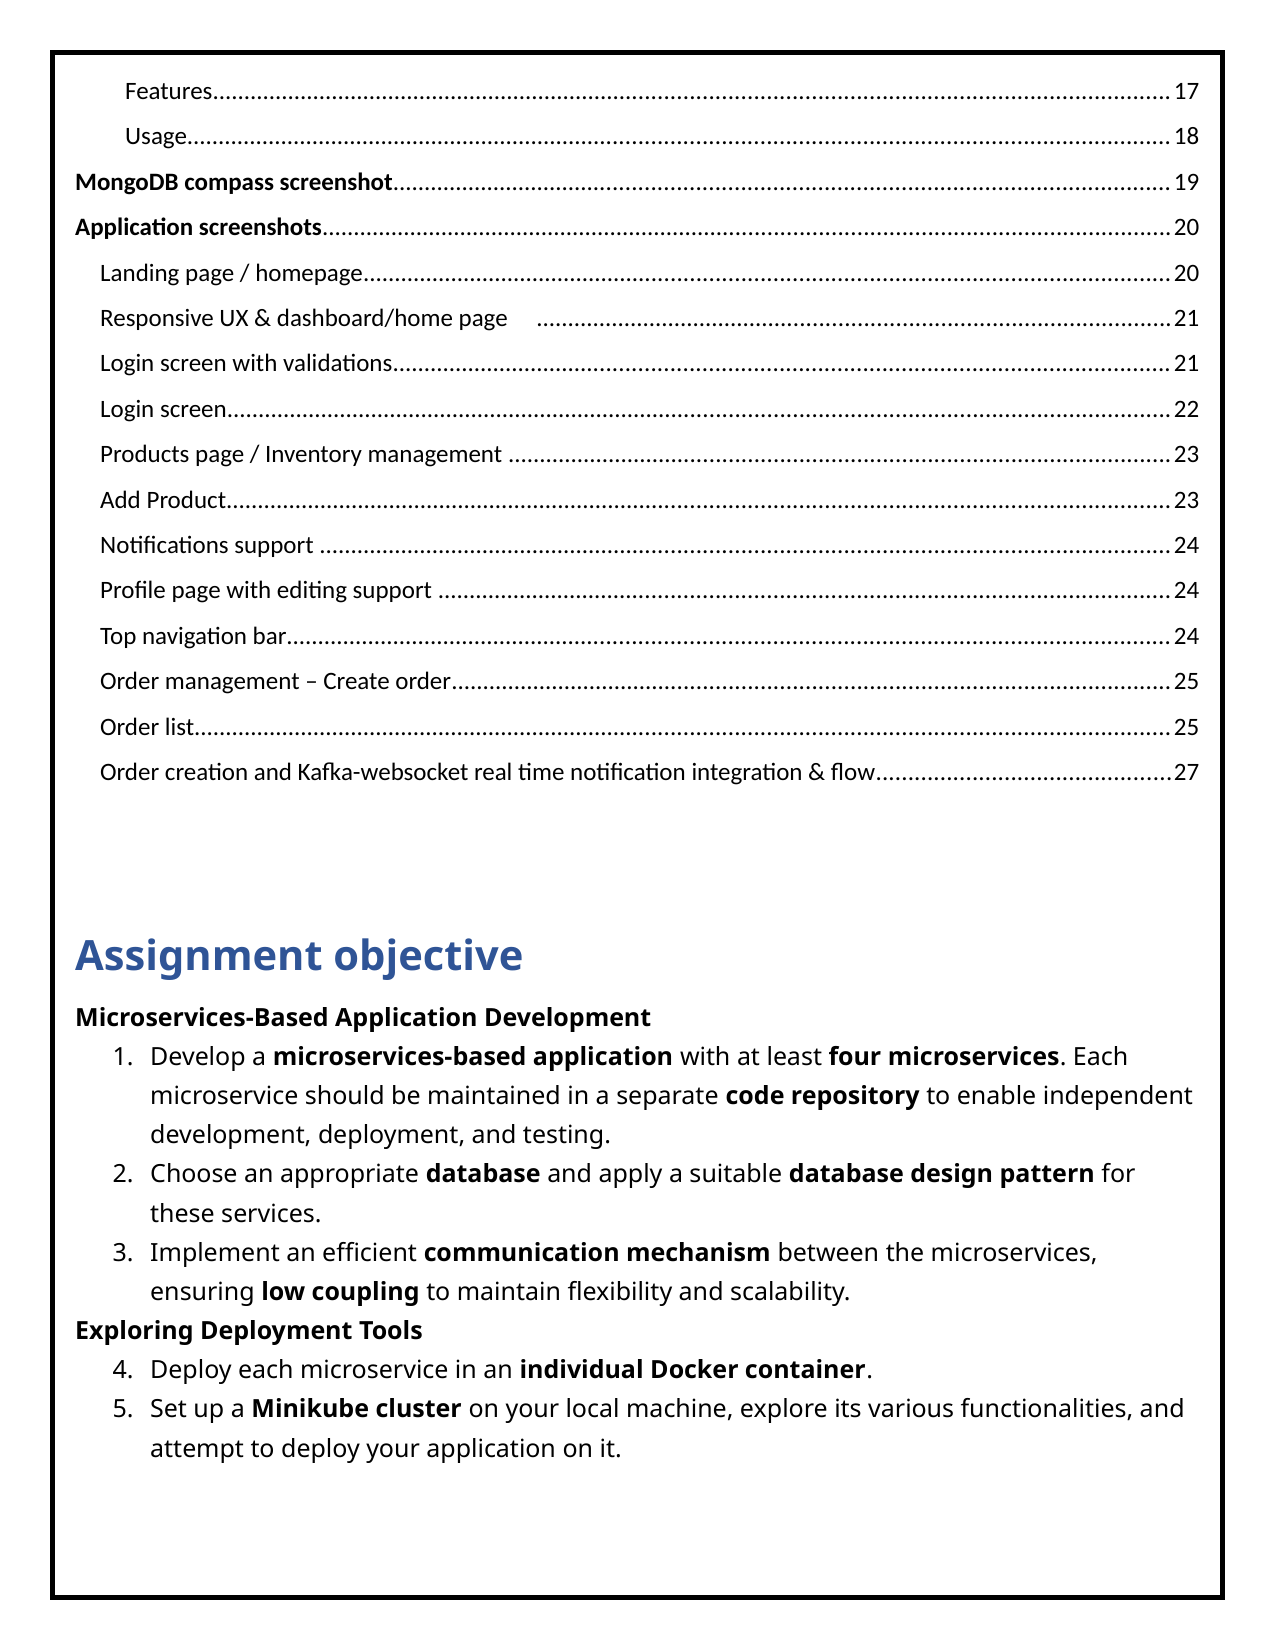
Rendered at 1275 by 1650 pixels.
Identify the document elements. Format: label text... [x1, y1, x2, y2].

list Implement an efficient communication mechanism between the microservices, ensuring low coupling to maintain flexibility and scalability. [112, 1234, 1200, 1308]
list Set up a Minikube cluster on your local machine, explore its various functionalities, and attempt to deploy your application on it. [112, 1391, 1200, 1464]
list Choose an appropriate database and apply a suitable database design pattern for these services. [112, 1156, 1200, 1229]
text Microservices-Based Application Development [75, 999, 1200, 1033]
subtitle Assignment objective [75, 926, 1200, 983]
text Exploring Deployment Tools [75, 1313, 1200, 1347]
list Deploy each microservice in an individual Docker container. [112, 1352, 1200, 1386]
list Develop a microservices-based application with at least four microservices. Each microservice should be maintained in a separate code repository to enable independent development, deployment, and testing. [112, 1038, 1200, 1151]
